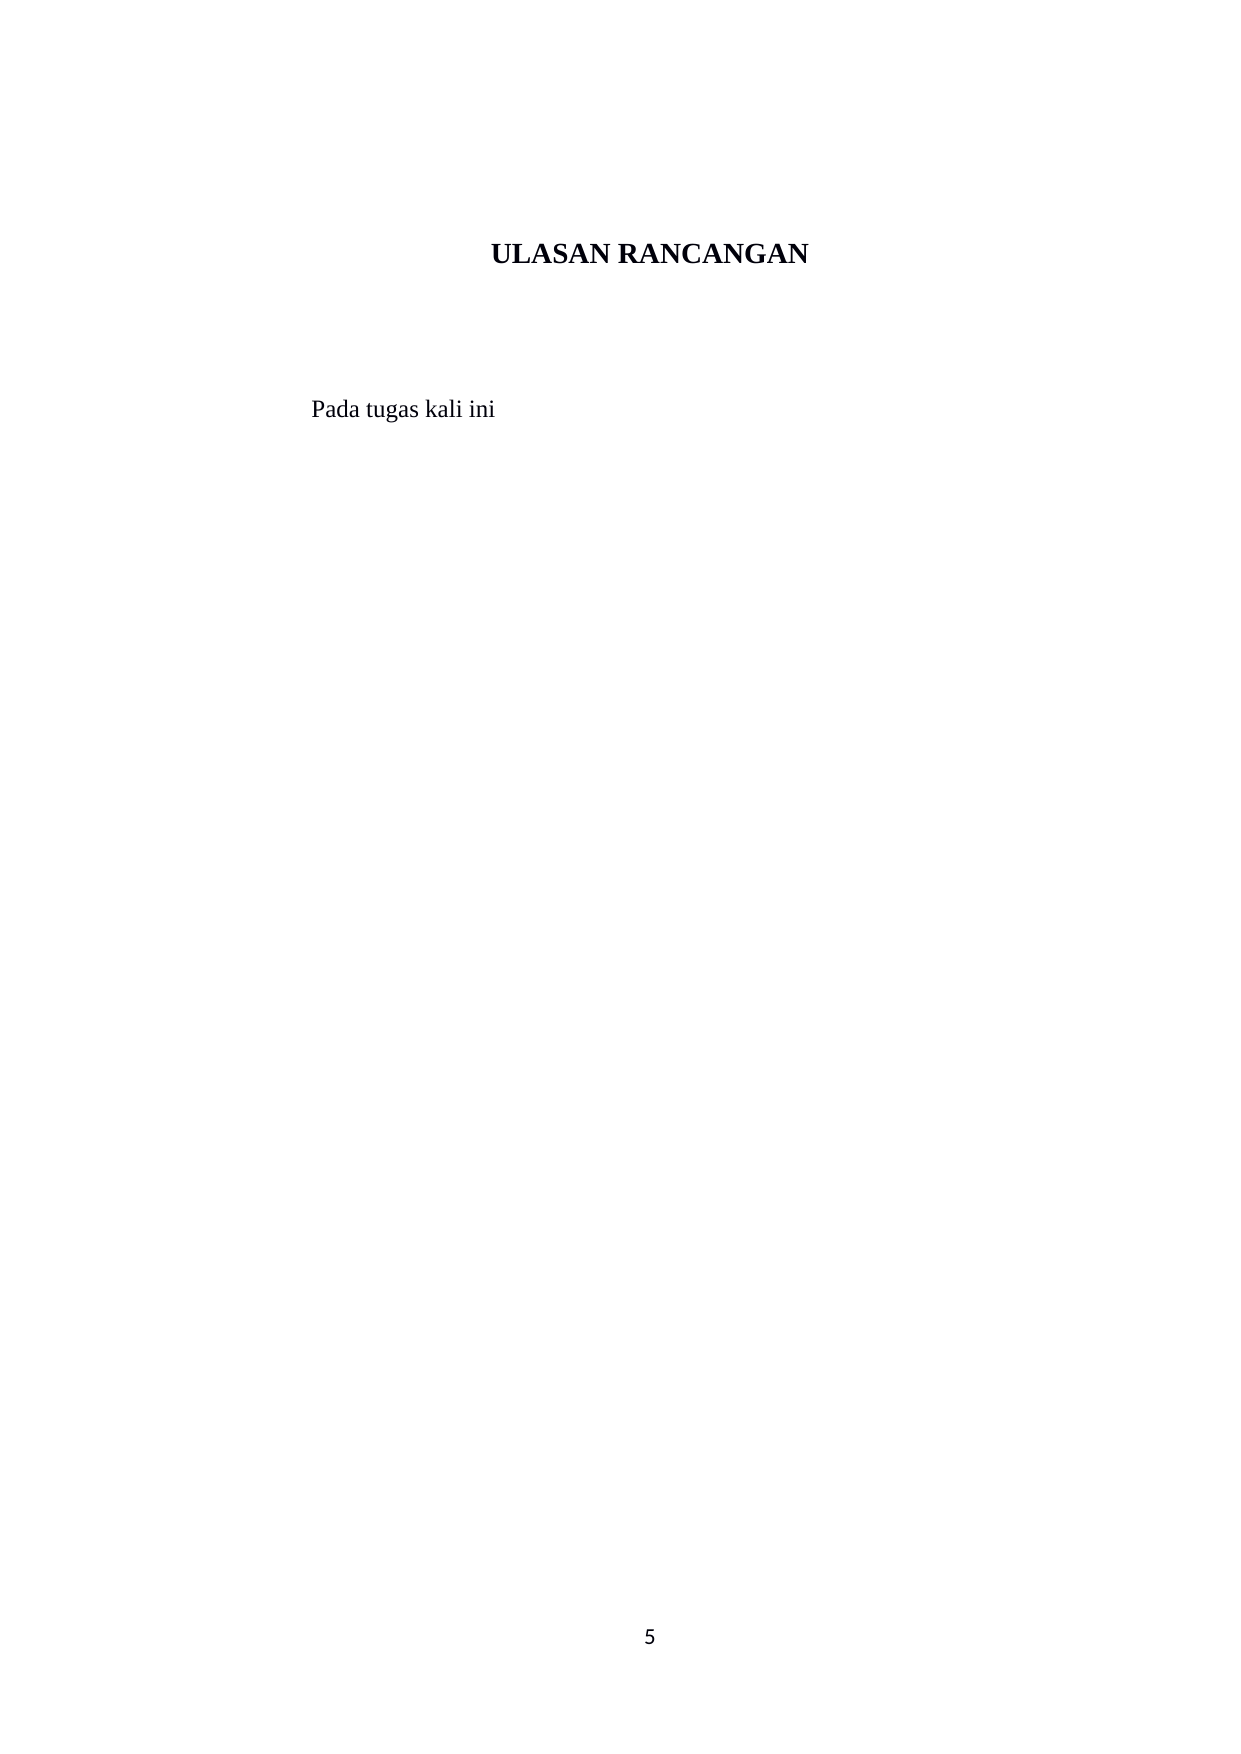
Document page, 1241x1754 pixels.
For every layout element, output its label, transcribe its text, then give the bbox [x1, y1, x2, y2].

text ULASAN RANCANGAN [236, 236, 1063, 270]
text Pada tugas kali ini [236, 394, 1063, 423]
